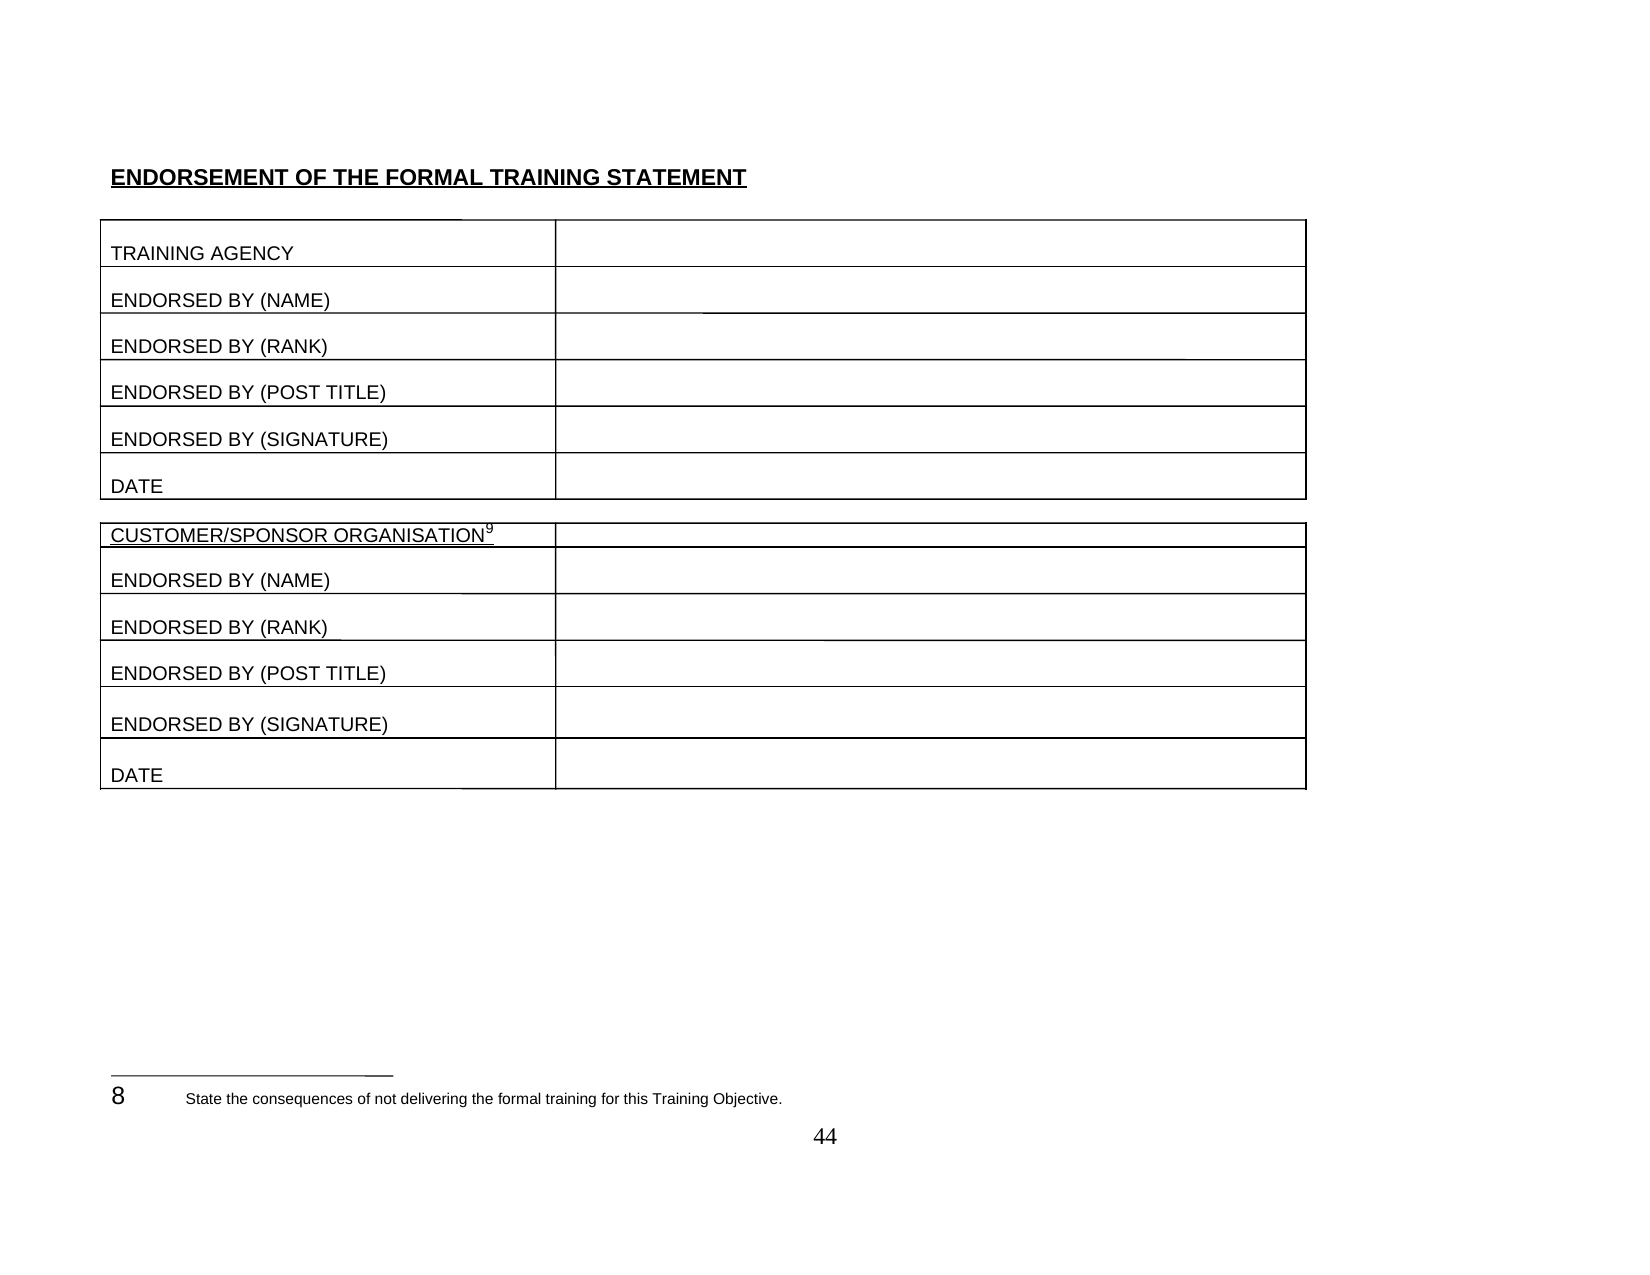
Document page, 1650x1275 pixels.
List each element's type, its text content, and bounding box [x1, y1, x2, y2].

text DATE [110, 474, 1500, 497]
text CUSTOMER/SPONSOR ORGANISATION9 [110, 519, 1500, 548]
text ENDORSED BY (RANK) [110, 335, 1500, 358]
text DATE [110, 764, 1500, 787]
text ENDORSED BY (NAME) [110, 569, 1500, 592]
text ENDORSEMENT OF THE FORMAL TRAINING STATEMENT [110, 164, 1500, 190]
text ENDORSED BY (SIGNATURE) [110, 428, 1500, 451]
text ENDORSED BY (RANK) [110, 616, 1500, 638]
text ENDORSED BY (SIGNATURE) [110, 713, 1500, 736]
text ENDORSED BY (POST TITLE) [110, 381, 1500, 404]
list State the consequences of not delivering the formal training for this Training Objective. [111, 1081, 1500, 1110]
text 44 [110, 1122, 1539, 1149]
text ENDORSED BY (NAME) [110, 288, 1500, 311]
text TRAINING AGENCY [110, 242, 1500, 265]
text ENDORSED BY (POST TITLE) [110, 662, 1500, 685]
